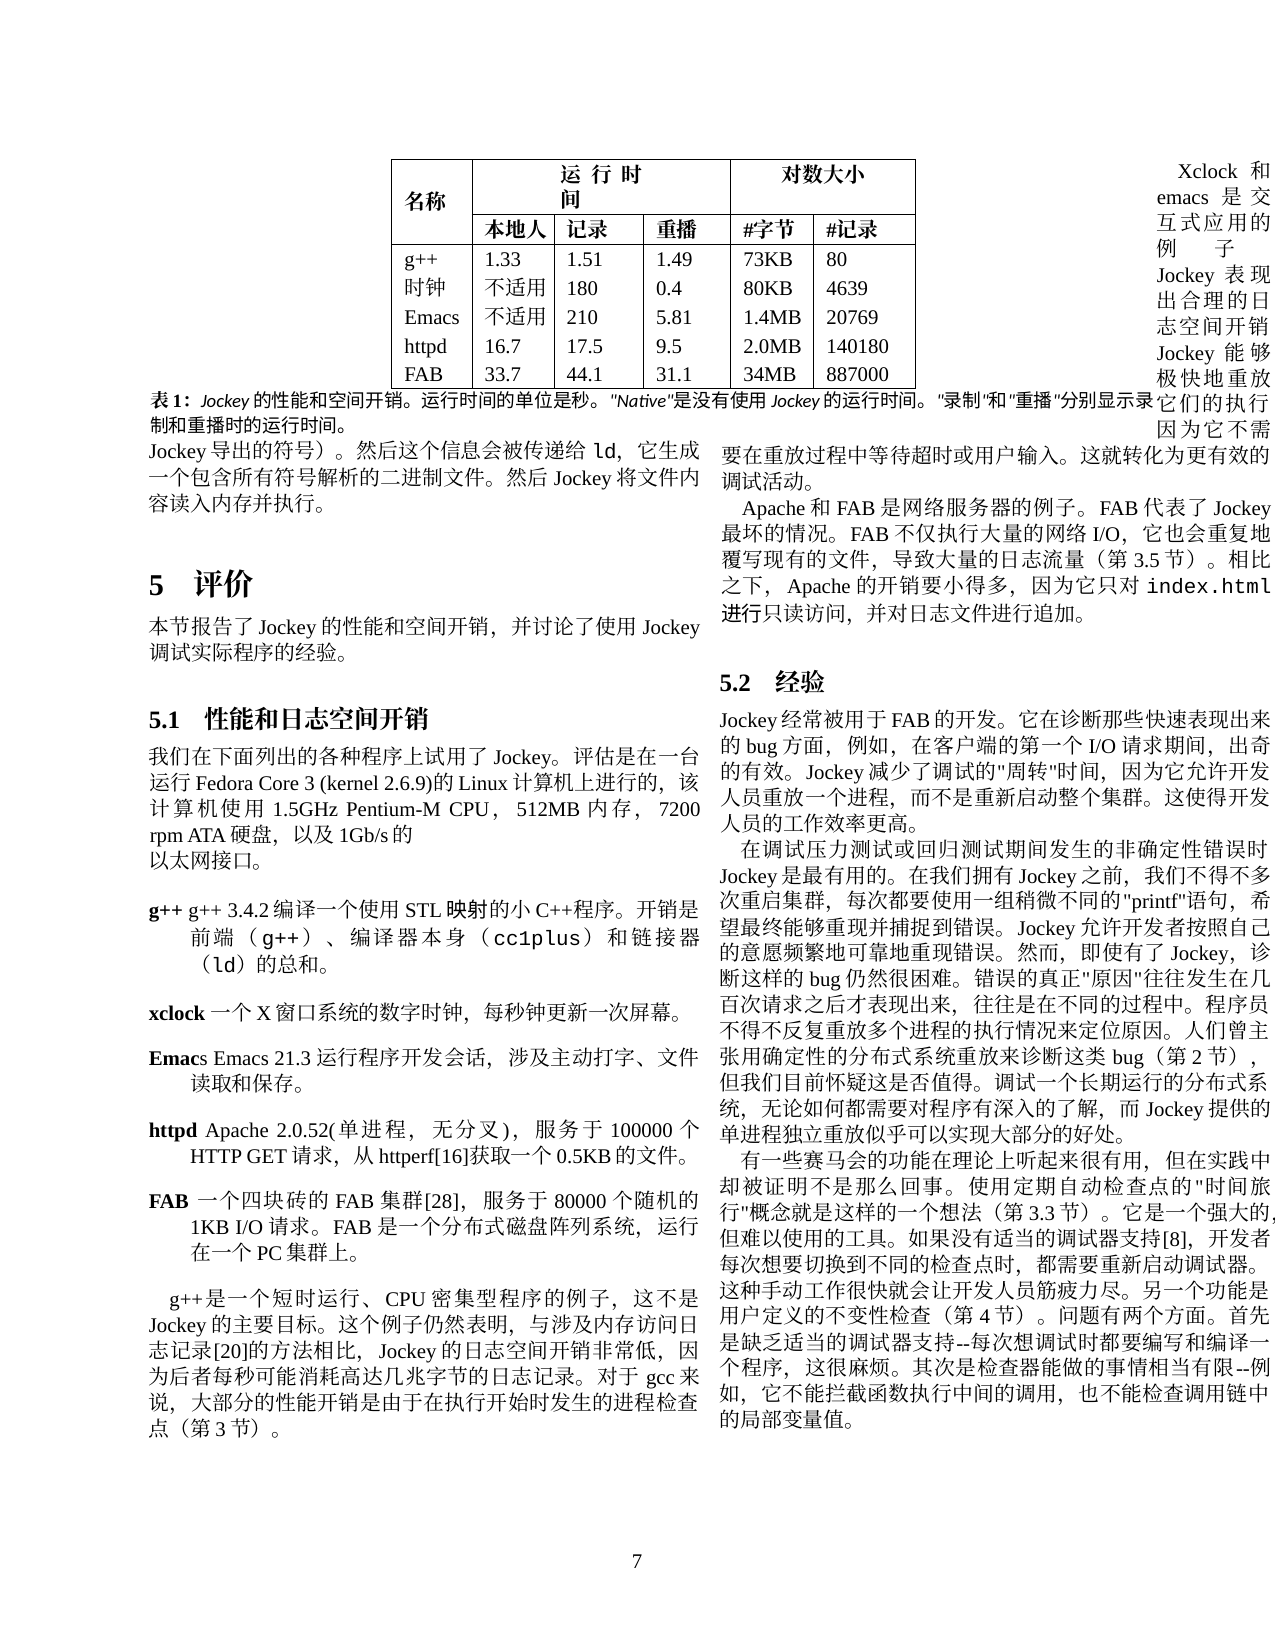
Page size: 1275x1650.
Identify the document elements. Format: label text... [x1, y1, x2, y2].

subtitle 评价 [148, 567, 700, 602]
text 本节报告了Jockey的性能和空间开销，并讨论了使用Jockey调试实际程序的经验。 [148, 615, 700, 665]
text 在调试压力测试或回归测试期间发生的非确定性错误时，Jockey是最有用的。在我们拥有Jockey之前，我们不得不多次重启集群，每次都要使用一组稍微不同的"printf"语句，希望最终能够重现并捕捉到错误。Jockey允许开发者按照自己的意愿频繁地可靠地重现错误。然而，即使有了Jockey，诊断这样的bug仍然很困难。错误的真正"原因"往往发生在几百次请求之后才表现出来，往往是在不同的过程中。程序员不得不反复重放多个进程的执行情况来定位原因。人们曾主张用确定性的分布式系统重放来诊断这类bug（第2节），但我们目前怀疑这是否值得。调试一个长期运行的分布式系统，无论如何都需要对程序有深入的了解，而Jockey提供的单进程独立重放似乎可以实现大部分的好处。 [719, 838, 1271, 1147]
text 我们在下面列出的各种程序上试用了Jockey。评估是在一台运行Fedora Core 3 (kernel 2.6.9)的Linux计算机上进行的，该计算机使用1.5GHz Pentium-M CPU，512MB内存，7200 rpm ATA硬盘，以及1Gb/s的 [148, 745, 700, 847]
text g++ g++ 3.4.2编译一个使用STL映射的小C++程序。开销是前端（g++）、编译器本身（cc1plus）和链接器（ld）的总和。 [148, 898, 700, 979]
subtitle 经验 [719, 668, 1271, 697]
text 以太网接口。 [148, 848, 700, 873]
text Apache和FAB是网络服务器的例子。FAB代表了Jockey最坏的情况。FAB不仅执行大量的网络I/O，它也会重复地覆写现有的文件，导致大量的日志流量（第3.5节）。相比之下，Apache的开销要小得多，因为它只对index.html进行只读访问，并对日志文件进行追加。 [721, 496, 1271, 627]
text Jockey经常被用于FAB的开发。它在诊断那些快速表现出来的bug方面，例如，在客户端的第一个I/O请求期间，出奇的有效。Jockey减少了调试的"周转"时间，因为它允许开发人员重放一个进程，而不是重新启动整个集群。这使得开发人员的工作效率更高。 [719, 708, 1271, 836]
subtitle 性能和日志空间开销 [148, 705, 700, 734]
text FAB 一个四块砖的FAB集群[28]，服务于80000个随机的1KB I/O请求。FAB是一个分布式磁盘阵列系统，运行在一个PC集群上。 [148, 1189, 700, 1265]
text Xclock和emacs是交互式应用的例子。Jockey表现出合理的日志空间开销。Jockey能够极快地重放它们的执行，因为它不需要在重放过程中等待超时或用户输入。这就转化为更有效的调试活动。 [721, 159, 1271, 494]
table_header 表1：Jockey的性能和空间开销。运行时间的单位是秒。"Native"是没有使用Jockey的运行时间。"录制"和"重播"分别显示录制和重播时的运行时间。 [150, 159, 1157, 438]
text httpd Apache 2.0.52(单进程，无分叉)，服务于100000个HTTP GET请求，从httperf[16]获取一个0.5KB的文件。 [148, 1118, 700, 1168]
text Emacs Emacs 21.3运行程序开发会话，涉及主动打字、文件读取和保存。 [148, 1046, 700, 1096]
text g++是一个短时运行、CPU密集型程序的例子，这不是Jockey的主要目标。这个例子仍然表明，与涉及内存访问日志记录[20]的方法相比，Jockey的日志空间开销非常低，因为后者每秒可能消耗高达几兆字节的日志记录。对于gcc来说，大部分的性能开销是由于在执行开始时发生的进程检查点（第3节）。 [148, 1287, 700, 1441]
text 有一些赛马会的功能在理论上听起来很有用，但在实践中却被证明不是那么回事。使用定期自动检查点的"时间旅行"概念就是这样的一个想法（第3.3节）。它是一个强大的，但难以使用的工具。如果没有适当的调试器支持[8]，开发者每次想要切换到不同的检查点时，都需要重新启动调试器。这种手动工作很快就会让开发人员筋疲力尽。另一个功能是用户定义的不变性检查（第4节）。问题有两个方面。首先是缺乏适当的调试器支持--每次想调试时都要编写和编译一个程序，这很麻烦。其次是检查器能做的事情相当有限--例如，它不能拦截函数执行中间的调用，也不能检查调用链中的局部变量值。 [719, 1149, 1271, 1432]
text xclock 一个X窗口系统的数字时钟，每秒钟更新一次屏幕。 [148, 1001, 700, 1025]
